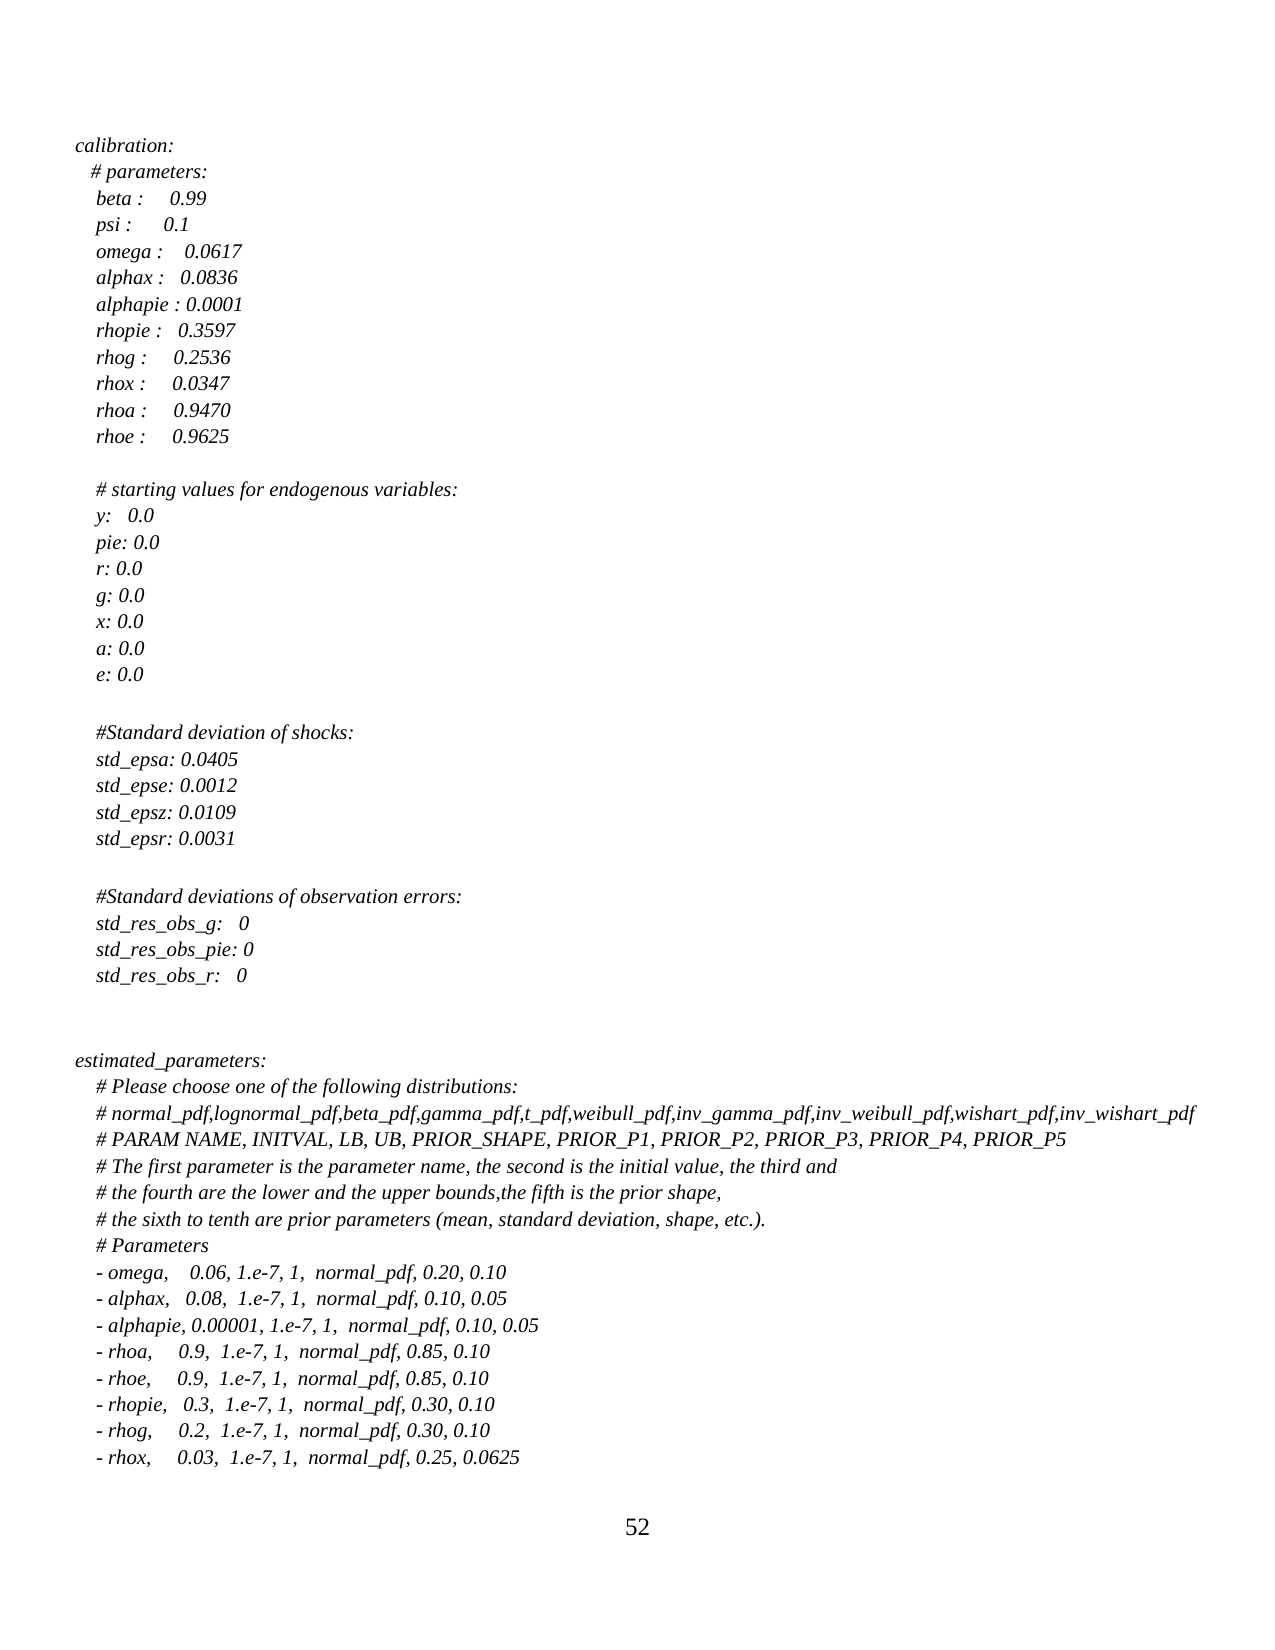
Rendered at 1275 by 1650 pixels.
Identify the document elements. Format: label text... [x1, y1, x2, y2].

text # parameters: [75, 159, 1200, 183]
text rhoa : 0.9470 [75, 398, 1200, 422]
text - rhoa, 0.9, 1.e-7, 1, normal_pdf, 0.85, 0.10 [75, 1339, 1200, 1363]
text # Please choose one of the following distributions: [75, 1074, 1200, 1098]
text alphapie : 0.0001 [75, 292, 1200, 316]
text - rhoe, 0.9, 1.e-7, 1, normal_pdf, 0.85, 0.10 [75, 1365, 1200, 1389]
text std_epsa: 0.0405 [75, 747, 1200, 771]
text std_epsz: 0.0109 [75, 799, 1200, 824]
text x: 0.0 [75, 609, 1200, 633]
text # Parameters [75, 1233, 1200, 1257]
text psi : 0.1 [75, 212, 1200, 236]
text # The first parameter is the parameter name, the second is the initial value, the third and [75, 1154, 1200, 1178]
text - rhog, 0.2, 1.e-7, 1, normal_pdf, 0.30, 0.10 [75, 1418, 1200, 1442]
text std_res_obs_pie: 0 [75, 937, 1200, 961]
text e: 0.0 [75, 662, 1200, 686]
text - rhox, 0.03, 1.e-7, 1, normal_pdf, 0.25, 0.0625 [75, 1445, 1200, 1469]
text y: 0.0 [75, 503, 1200, 527]
text a: 0.0 [75, 636, 1200, 660]
text # normal_pdf,lognormal_pdf,beta_pdf,gamma_pdf,t_pdf,weibull_pdf,inv_gamma_pdf,inv_weibull_pdf,wishart_pdf,inv_wishart_pdf [75, 1101, 1200, 1125]
text rhoe : 0.9625 [75, 424, 1200, 448]
text pie: 0.0 [75, 530, 1200, 554]
text std_epse: 0.0012 [75, 773, 1200, 797]
text #Standard deviation of shocks: [75, 720, 1200, 744]
text - alphapie, 0.00001, 1.e-7, 1, normal_pdf, 0.10, 0.05 [75, 1312, 1200, 1337]
text # PARAM NAME, INITVAL, LB, UB, PRIOR_SHAPE, PRIOR_P1, PRIOR_P2, PRIOR_P3, PRIOR_P4, PRIOR_P5 [75, 1127, 1200, 1151]
text #Standard deviations of observation errors: [75, 884, 1200, 908]
text # the fourth are the lower and the upper bounds,the fifth is the prior shape, [75, 1180, 1200, 1204]
text r: 0.0 [75, 556, 1200, 580]
text - omega, 0.06, 1.e-7, 1, normal_pdf, 0.20, 0.10 [75, 1259, 1200, 1284]
text # the sixth to tenth are prior parameters (mean, standard deviation, shape, etc.). [75, 1207, 1200, 1231]
text estimated_parameters: [75, 1048, 1200, 1072]
text rhopie : 0.3597 [75, 318, 1200, 342]
text omega : 0.0617 [75, 239, 1200, 263]
text calibration: [75, 133, 1200, 157]
text rhox : 0.0347 [75, 371, 1200, 395]
text - rhopie, 0.3, 1.e-7, 1, normal_pdf, 0.30, 0.10 [75, 1392, 1200, 1416]
text alphax : 0.0836 [75, 265, 1200, 289]
text std_epsr: 0.0031 [75, 826, 1200, 850]
text std_res_obs_g: 0 [75, 911, 1200, 934]
text # starting values for endogenous variables: [75, 477, 1200, 501]
text rhog : 0.2536 [75, 345, 1200, 369]
text - alphax, 0.08, 1.e-7, 1, normal_pdf, 0.10, 0.05 [75, 1286, 1200, 1310]
text std_res_obs_r: 0 [75, 963, 1200, 987]
text beta : 0.99 [75, 186, 1200, 210]
text g: 0.0 [75, 583, 1200, 607]
